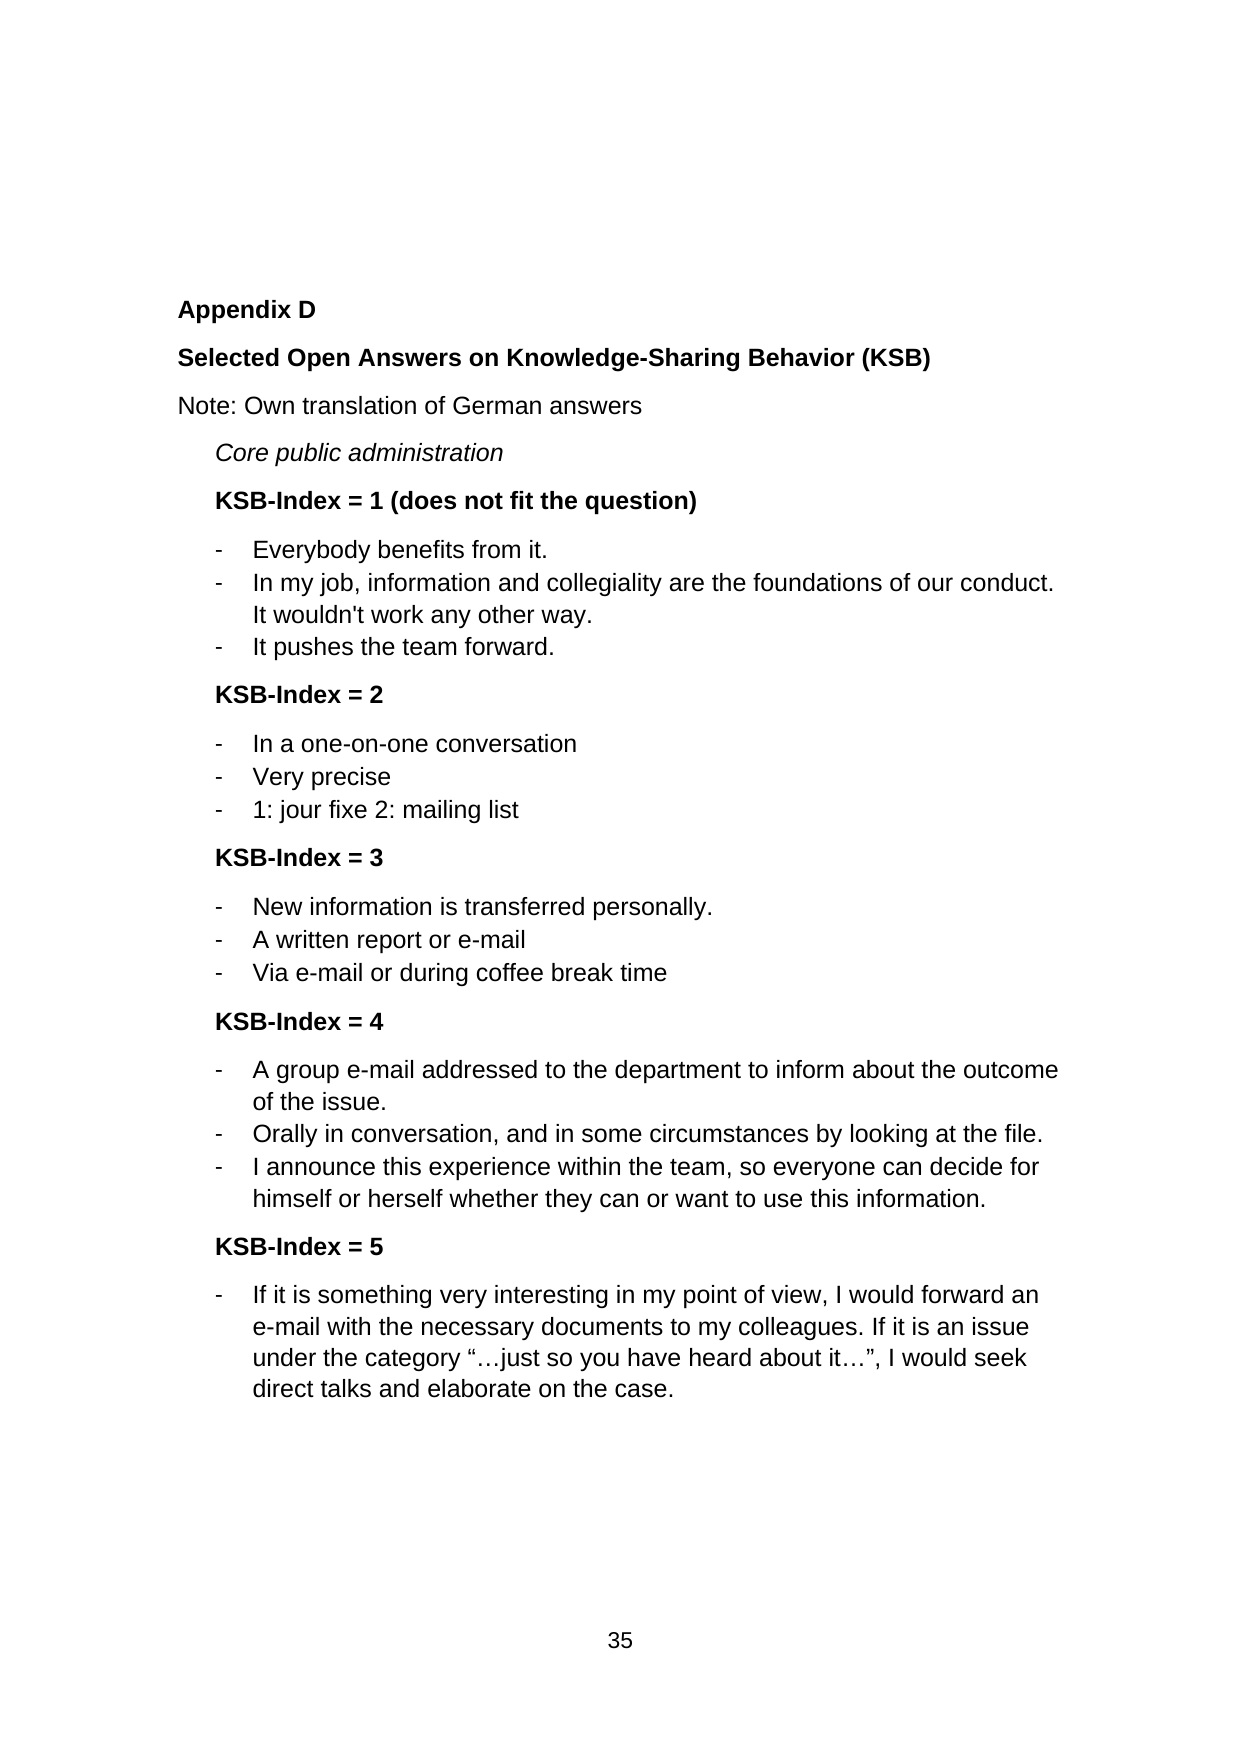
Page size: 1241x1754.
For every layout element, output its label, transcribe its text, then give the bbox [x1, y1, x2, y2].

list Orally in conversation, and in some circumstances by looking at the file. [215, 1118, 1063, 1148]
list Very precise [215, 761, 1063, 791]
list New information is transferred personally. [215, 891, 1063, 922]
text KSB-Index = 1 (does not fit the question) [177, 486, 1063, 515]
list I announce this experience within the team, so everyone can decide for himself or herself whether they can or want to use this information. [215, 1151, 1063, 1212]
list It pushes the team forward. [215, 631, 1063, 661]
text KSB-Index = 4 [177, 1006, 1063, 1035]
text Note: Own translation of German answers [177, 391, 1063, 419]
list If it is something very interesting in my point of view, I would forward an e-mail with the necessary documents to my colleagues. If it is an issue under the category “…just so you have heard about it…”, I would seek direct talks and elaborate on the case. [215, 1279, 1063, 1403]
list In a one-on-one conversation [215, 728, 1063, 758]
list In my job, information and collegiality are the foundations of our conduct. It wouldn't work any other way. [215, 567, 1063, 628]
text KSB-Index = 2 [177, 680, 1063, 709]
list Everybody benefits from it. [215, 534, 1063, 564]
text KSB-Index = 3 [177, 843, 1063, 872]
list 1: jour fixe 2: mailing list [215, 794, 1063, 824]
text Appendix D [177, 295, 1063, 324]
list Via e-mail or during coffee break time [215, 957, 1063, 987]
list A written report or e-mail [215, 924, 1063, 954]
text Selected Open Answers on Knowledge-Sharing Behavior (KSB) [177, 343, 1063, 372]
text KSB-Index = 5 [177, 1231, 1063, 1260]
text Core public administration [177, 438, 1063, 467]
list A group e-mail addressed to the department to inform about the outcome of the issue. [215, 1054, 1063, 1116]
